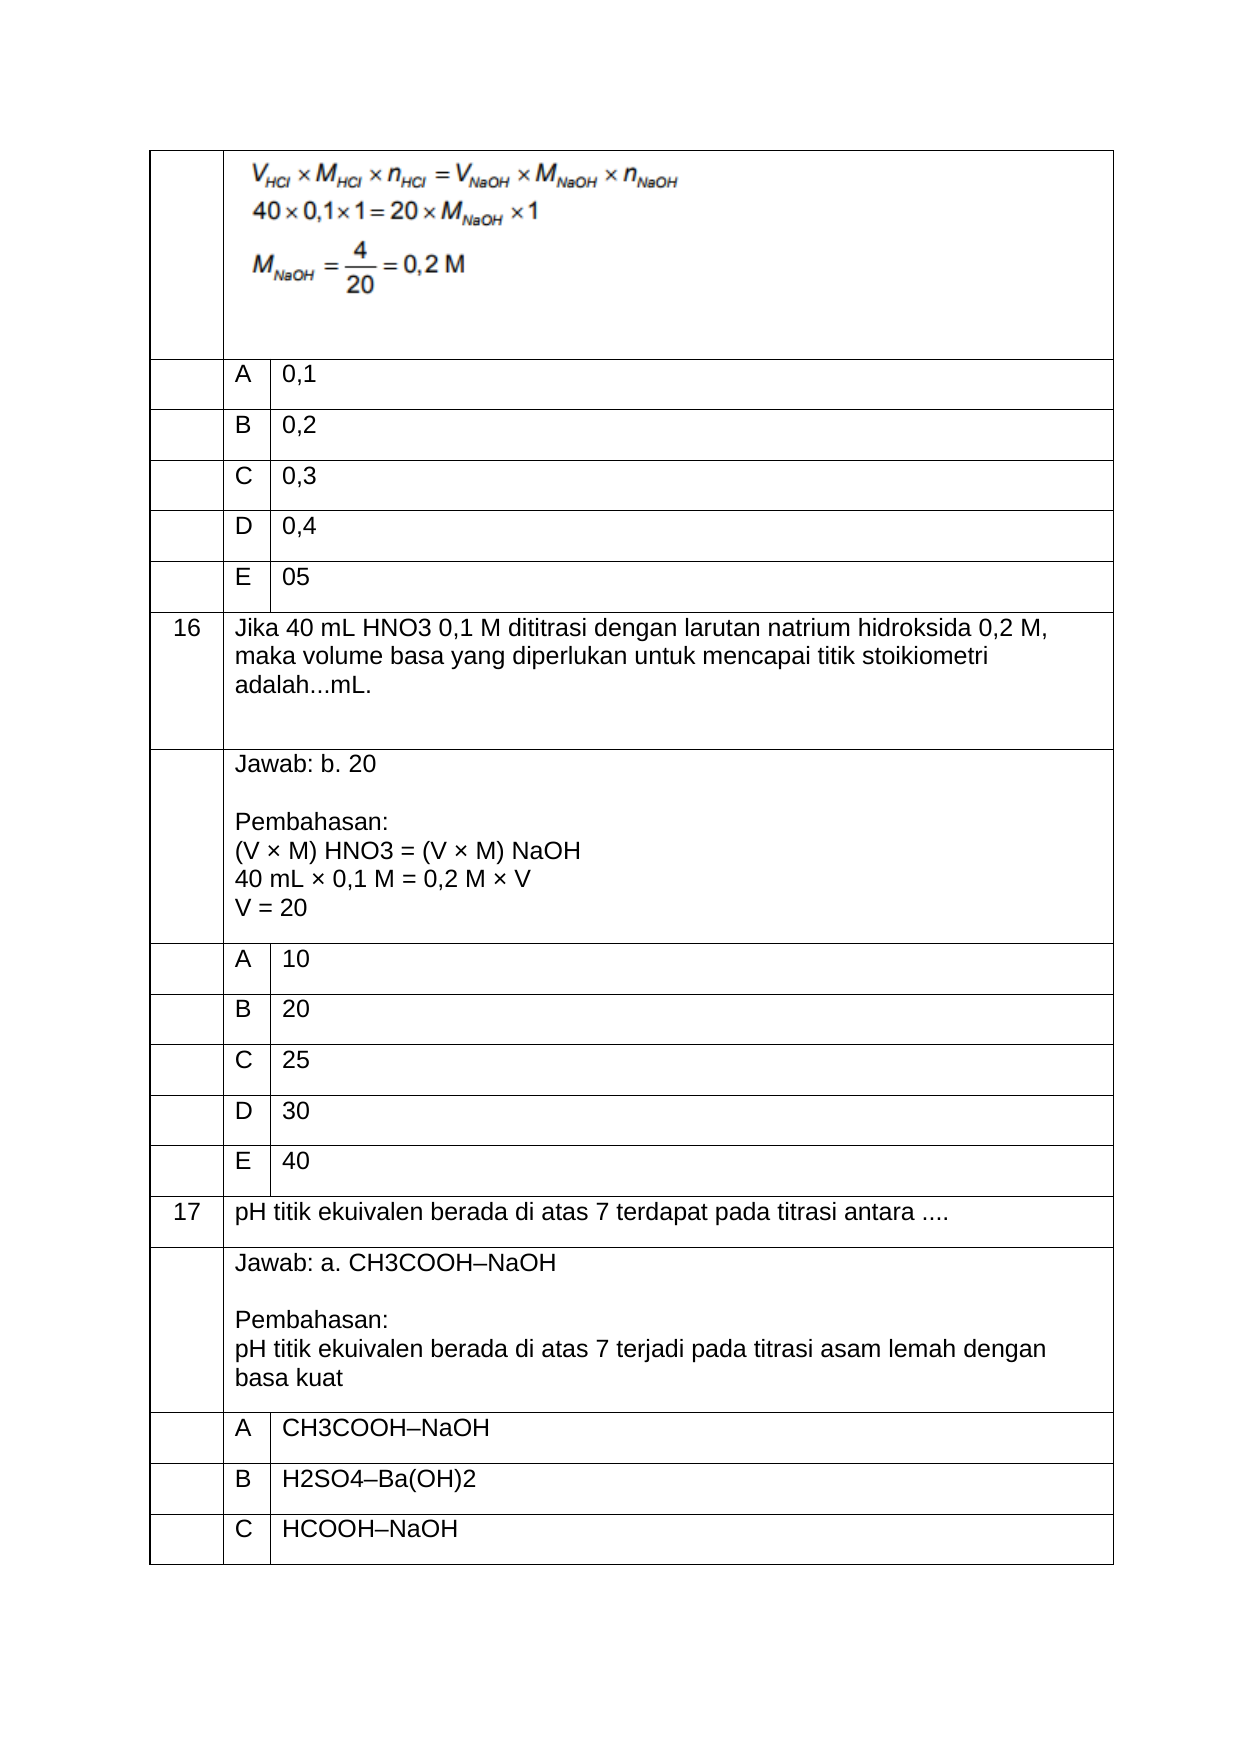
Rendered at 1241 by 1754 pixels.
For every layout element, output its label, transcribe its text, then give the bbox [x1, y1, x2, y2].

table_cell C [224, 1045, 270, 1095]
table_cell 05 [271, 562, 1113, 612]
table_cell C [224, 461, 270, 510]
table_cell [151, 562, 223, 612]
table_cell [224, 151, 1113, 358]
table_cell pH titik ekuivalen berada di atas 7 terdapat pada titrasi antara .... [224, 1197, 1113, 1247]
table_cell Jawab: b. 20 Pembahasan: (V × M) HNO3 = (V × M) NaOH 40 mL × 0,1 M = 0,2 M × V V = 20 [224, 750, 1113, 943]
table_cell [151, 360, 223, 409]
table_cell 0,2 [271, 410, 1113, 460]
table_cell 0,1 [271, 360, 1113, 409]
table_cell [151, 1413, 223, 1463]
table_cell A [224, 360, 270, 409]
table_cell B [224, 410, 270, 460]
table_cell 30 [271, 1096, 1113, 1145]
table_cell 25 [271, 1045, 1113, 1095]
table_cell [151, 1515, 223, 1564]
table_cell [151, 995, 223, 1044]
table_cell B [224, 995, 270, 1044]
table_cell [151, 750, 223, 943]
table_cell D [224, 511, 270, 561]
picture [234, 151, 710, 309]
table_cell B [224, 1464, 270, 1513]
table_cell 20 [271, 995, 1113, 1044]
table_cell [151, 1096, 223, 1145]
table_cell Jawab: a. CH3COOH–NaOH Pembahasan: pH titik ekuivalen berada di atas 7 terjadi pada titrasi asam lemah dengan basa kuat [224, 1248, 1113, 1412]
table_cell A [224, 944, 270, 993]
table_cell 17 [151, 1197, 223, 1247]
table_cell [151, 1464, 223, 1513]
table_cell A [224, 1413, 270, 1463]
table_cell HCOOH–NaOH [271, 1515, 1113, 1564]
table_cell Jika 40 mL HNO3 0,1 M dititrasi dengan larutan natrium hidroksida 0,2 M, maka volume basa yang diperlukan untuk mencapai titik stoikiometri adalah...mL. [224, 613, 1113, 748]
table_cell 0,3 [271, 461, 1113, 510]
table_cell [151, 511, 223, 561]
table_cell 40 [271, 1146, 1113, 1196]
table_cell D [224, 1096, 270, 1145]
table_cell [151, 461, 223, 510]
table_cell 10 [271, 944, 1113, 993]
table_cell E [224, 562, 270, 612]
table_cell [151, 151, 223, 358]
table_cell [151, 944, 223, 993]
table_cell [151, 1248, 223, 1412]
table_cell 0,4 [271, 511, 1113, 561]
table_cell H2SO4–Ba(OH)2 [271, 1464, 1113, 1513]
table_cell [151, 1146, 223, 1196]
table_cell C [224, 1515, 270, 1564]
table_cell E [224, 1146, 270, 1196]
table_cell [151, 1045, 223, 1095]
table_cell [151, 410, 223, 460]
table_cell 16 [151, 613, 223, 748]
table_cell CH3COOH–NaOH [271, 1413, 1113, 1463]
